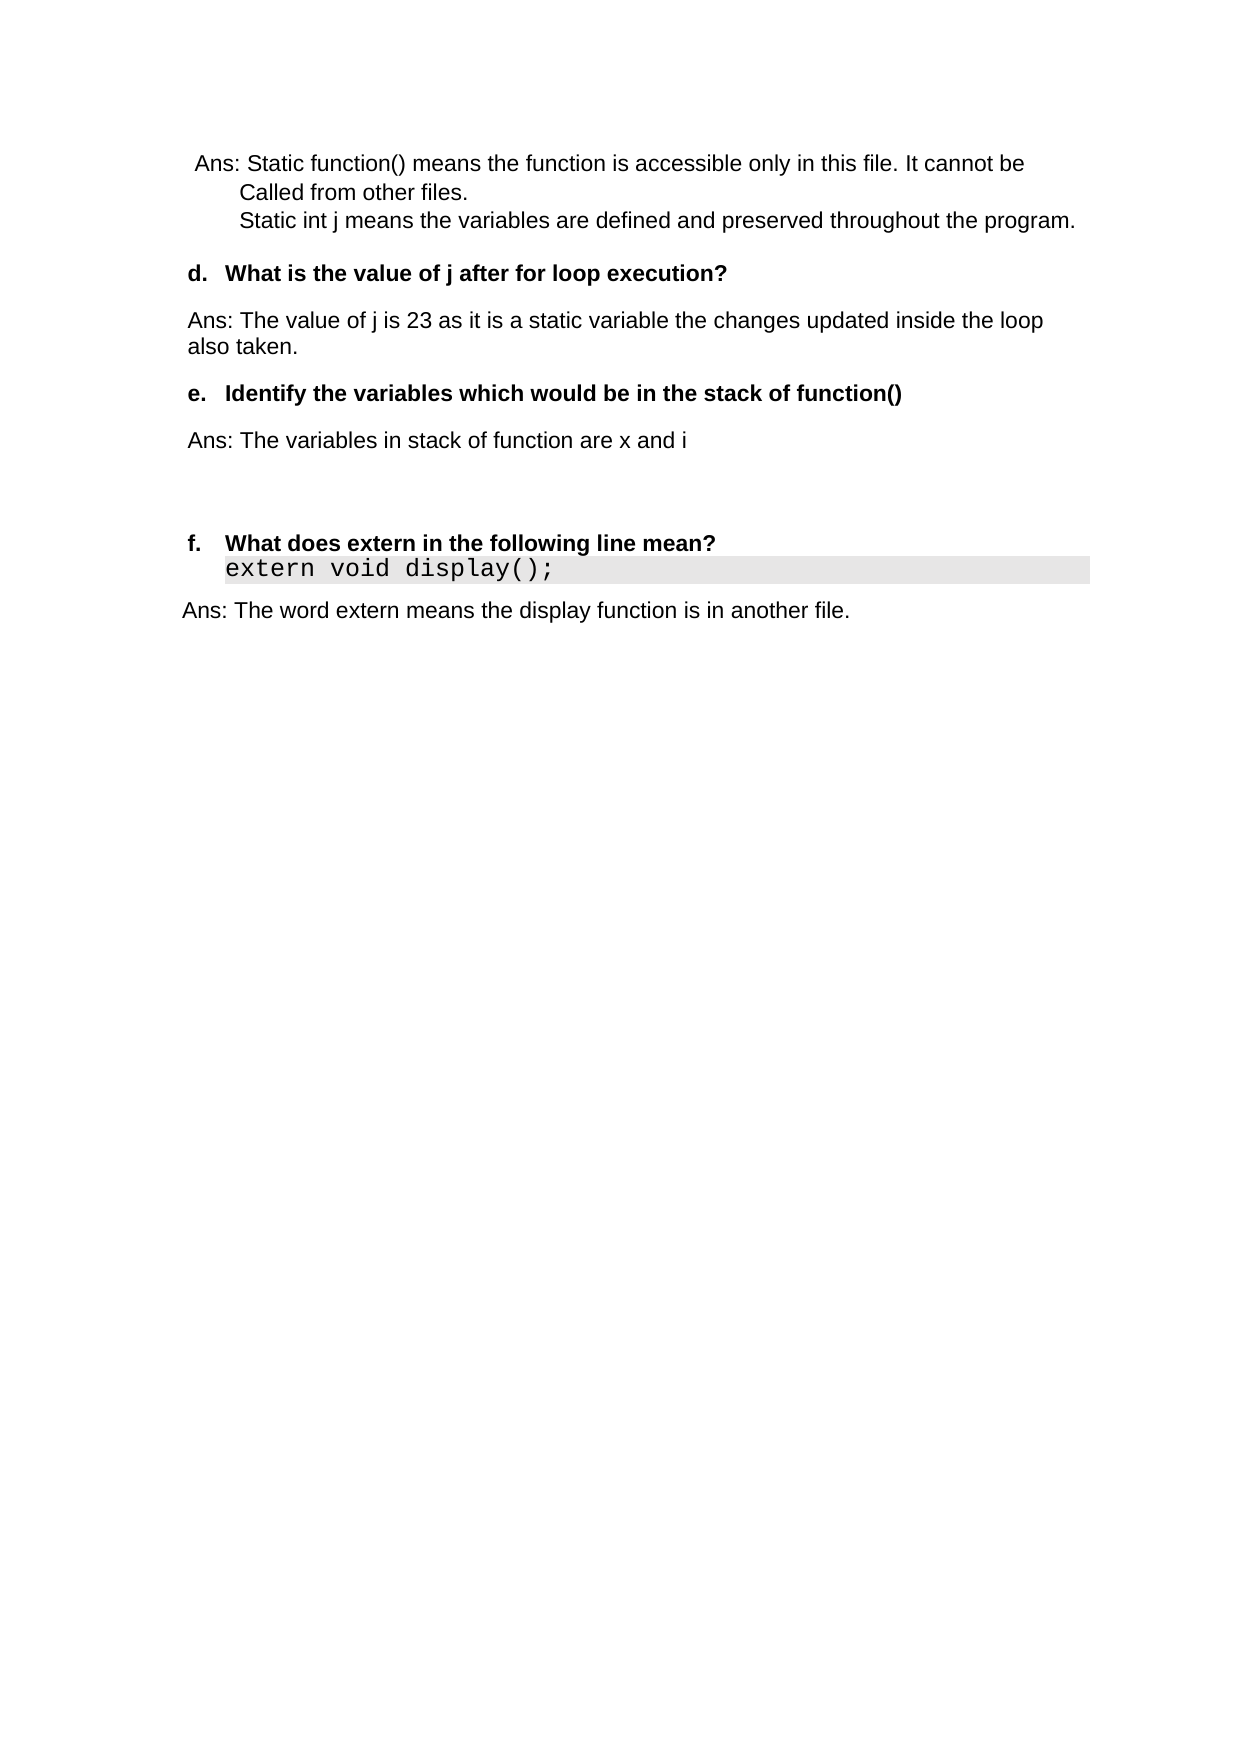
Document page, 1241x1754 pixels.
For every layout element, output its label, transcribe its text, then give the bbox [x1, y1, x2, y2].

list extern void display(); [225, 556, 1090, 584]
list Identify the variables which would be in the stack of function() [187, 380, 1090, 407]
list What does extern in the following line mean? [187, 529, 1090, 556]
text Static int j means the variables are defined and preserved throughout the program. [150, 207, 1090, 233]
text Ans: The variables in stack of function are x and i [187, 427, 1090, 454]
text Called from other files. [150, 178, 1090, 205]
text Ans: Static function() means the function is accessible only in this file. It cannot be [150, 150, 1090, 176]
text Ans: The value of j is 23 as it is a static variable the changes updated inside the loop also taken. [187, 307, 1090, 359]
list What is the value of j after for loop execution? [187, 259, 1090, 286]
text Ans: The word extern means the display function is in another file. [150, 597, 1090, 623]
